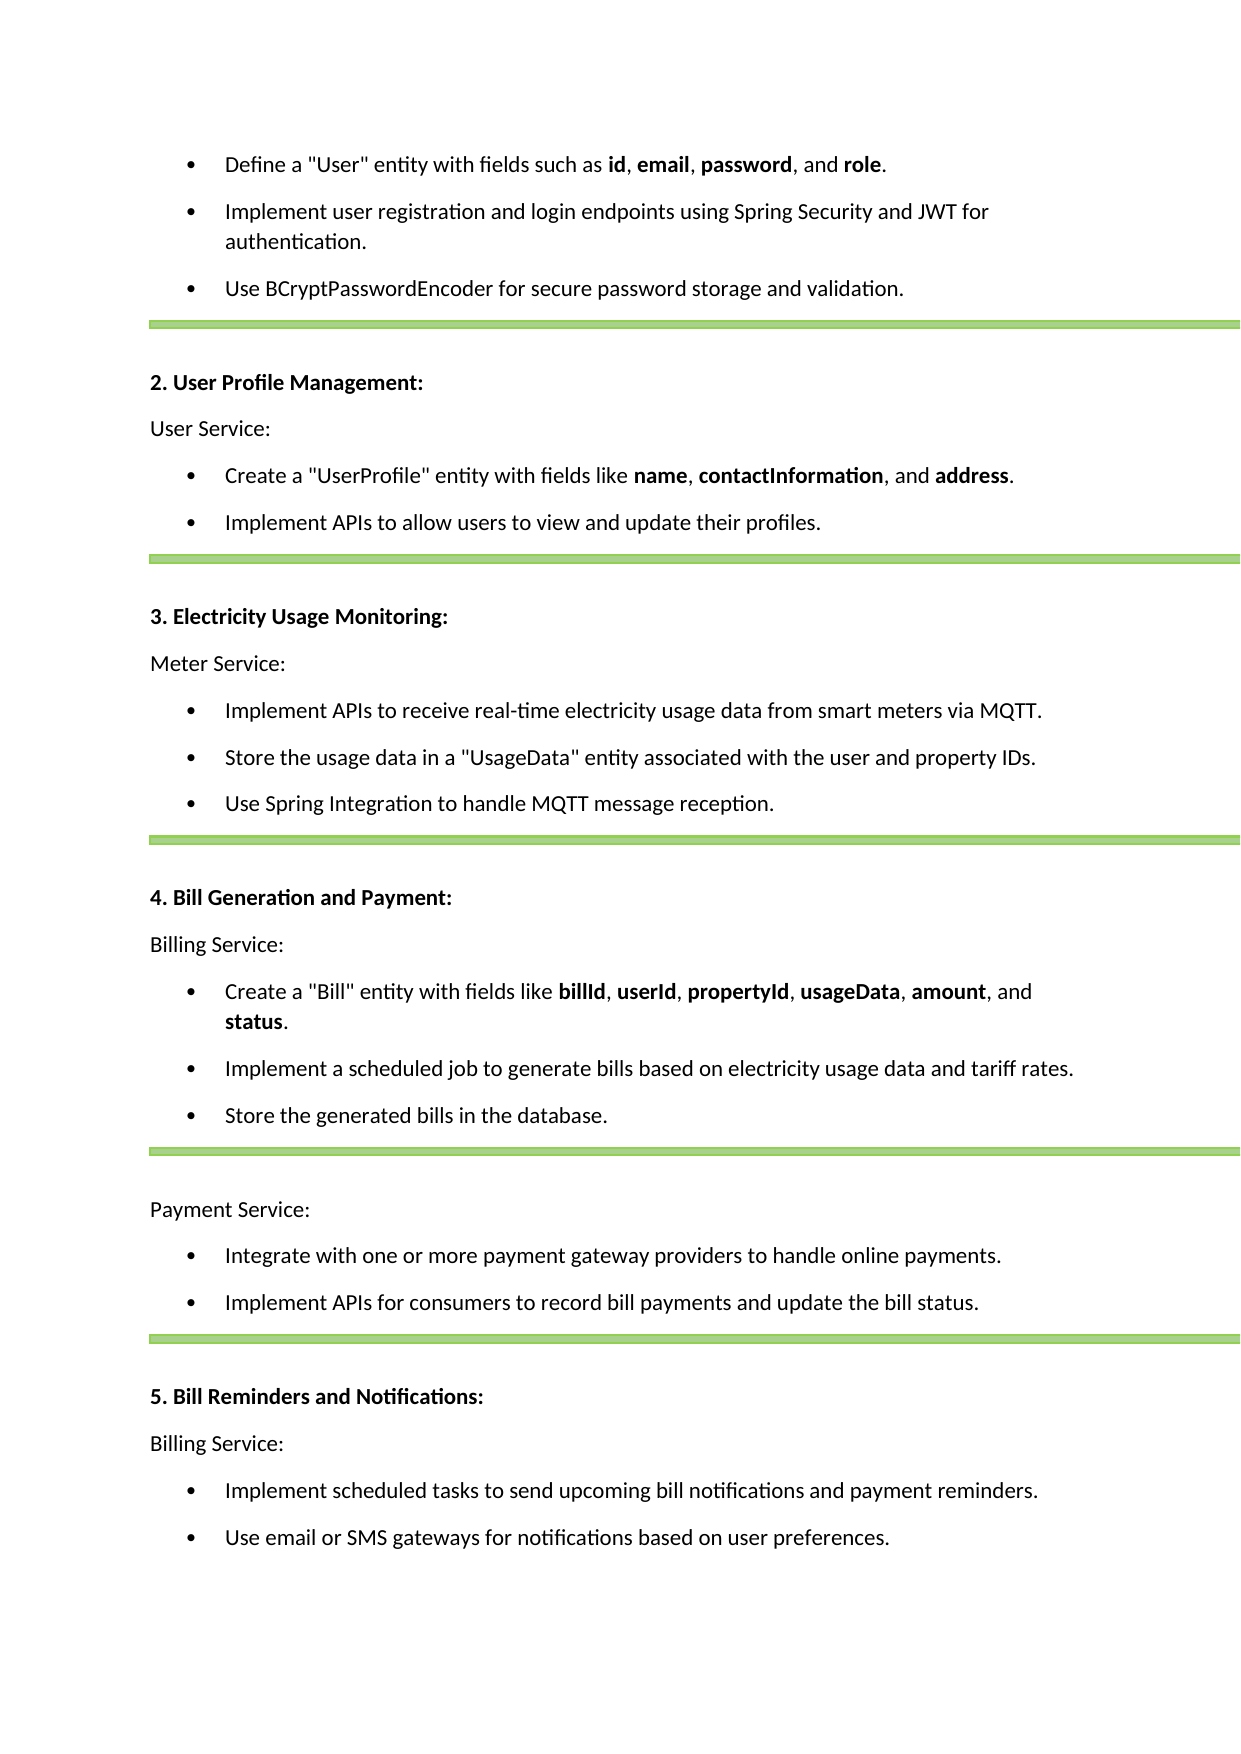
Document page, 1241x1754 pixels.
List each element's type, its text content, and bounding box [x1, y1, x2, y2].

list Implement APIs to receive real-time electricity usage data from smart meters via MQTT. [187, 696, 1090, 724]
list Implement user registration and login endpoints using Spring Security and JWT for authentication. [187, 197, 1090, 255]
list Implement scheduled tasks to send upcoming bill notifications and payment reminders. [187, 1476, 1090, 1504]
list Define a "User" entity with fields such as id, email, password, and role. [187, 150, 1090, 178]
list Use email or SMS gateways for notifications based on user preferences. [187, 1523, 1090, 1551]
list Implement APIs for consumers to record bill payments and update the bill status. [187, 1288, 1090, 1317]
list Store the generated bills in the database. [187, 1101, 1090, 1129]
text 5. Bill Reminders and Notifications: [150, 1382, 1090, 1410]
list Use BCryptPasswordEncoder for secure password storage and validation. [187, 274, 1090, 302]
list Integrate with one or more payment gateway providers to handle online payments. [187, 1242, 1090, 1270]
list Use Spring Integration to handle MQTT message reception. [187, 789, 1090, 818]
list Create a "UserProfile" entity with fields like name, contactInformation, and address. [187, 461, 1090, 489]
list Create a "Bill" entity with fields like billId, userId, propertyId, usageData, amount, and status. [187, 977, 1090, 1035]
text Payment Service: [150, 1195, 1090, 1223]
text Meter Service: [150, 649, 1090, 677]
text Billing Service: [150, 930, 1090, 958]
text Billing Service: [150, 1429, 1090, 1457]
list Implement a scheduled job to generate bills based on electricity usage data and tariff rates. [187, 1054, 1090, 1082]
text User Service: [150, 414, 1090, 443]
list Implement APIs to allow users to view and update their profiles. [187, 508, 1090, 536]
text 2. User Profile Management: [150, 368, 1090, 396]
text 4. Bill Generation and Payment: [150, 883, 1090, 911]
list Store the usage data in a "UsageData" entity associated with the user and property IDs. [187, 743, 1090, 771]
text 3. Electricity Usage Monitoring: [150, 602, 1090, 630]
